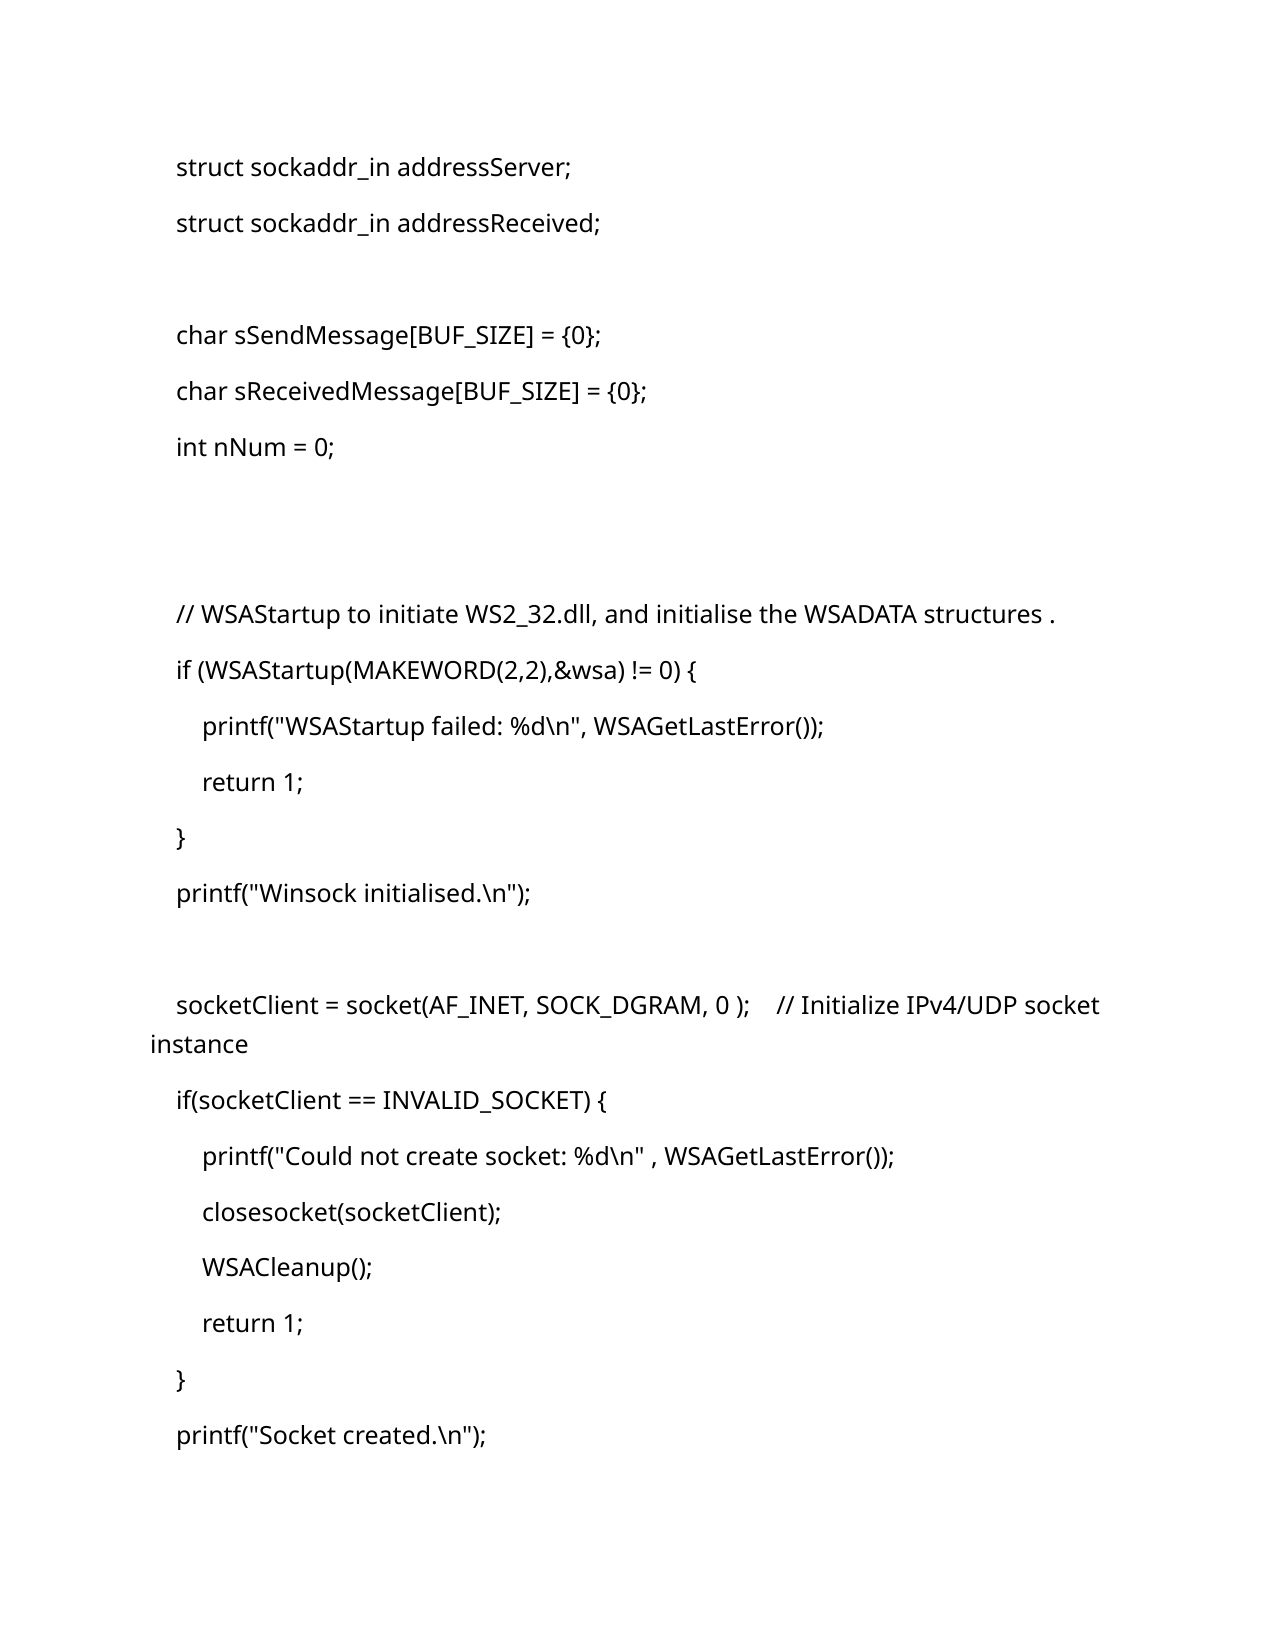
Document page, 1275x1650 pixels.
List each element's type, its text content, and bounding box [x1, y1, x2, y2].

text return 1; [150, 764, 1125, 798]
text printf("Could not create socket: %d\n" , WSAGetLastError()); [150, 1138, 1125, 1172]
text char sReceivedMessage[BUF_SIZE] = {0}; [150, 373, 1125, 407]
text socketClient = socket(AF_INET, SOCK_DGRAM, 0 ); // Initialize IPv4/UDP socket instance [150, 987, 1125, 1061]
text closesocket(socketClient); [150, 1194, 1125, 1228]
text printf("Socket created.\n"); [150, 1417, 1125, 1452]
text printf("WSAStartup failed: %d\n", WSAGetLastError()); [150, 708, 1125, 742]
text printf("Winsock initialised.\n"); [150, 876, 1125, 910]
text if(socketClient == INVALID_SOCKET) { [150, 1082, 1125, 1117]
text // WSAStartup to initiate WS2_32.dll, and initialise the WSADATA structures . [150, 597, 1125, 631]
text if (WSAStartup(MAKEWORD(2,2),&wsa) != 0) { [150, 652, 1125, 687]
text } [150, 1362, 1125, 1396]
text WSACleanup(); [150, 1250, 1125, 1284]
text struct sockaddr_in addressReceived; [150, 206, 1125, 240]
text struct sockaddr_in addressServer; [150, 150, 1125, 184]
text } [150, 820, 1125, 854]
text int nNum = 0; [150, 429, 1125, 463]
text char sSendMessage[BUF_SIZE] = {0}; [150, 317, 1125, 352]
text return 1; [150, 1306, 1125, 1340]
